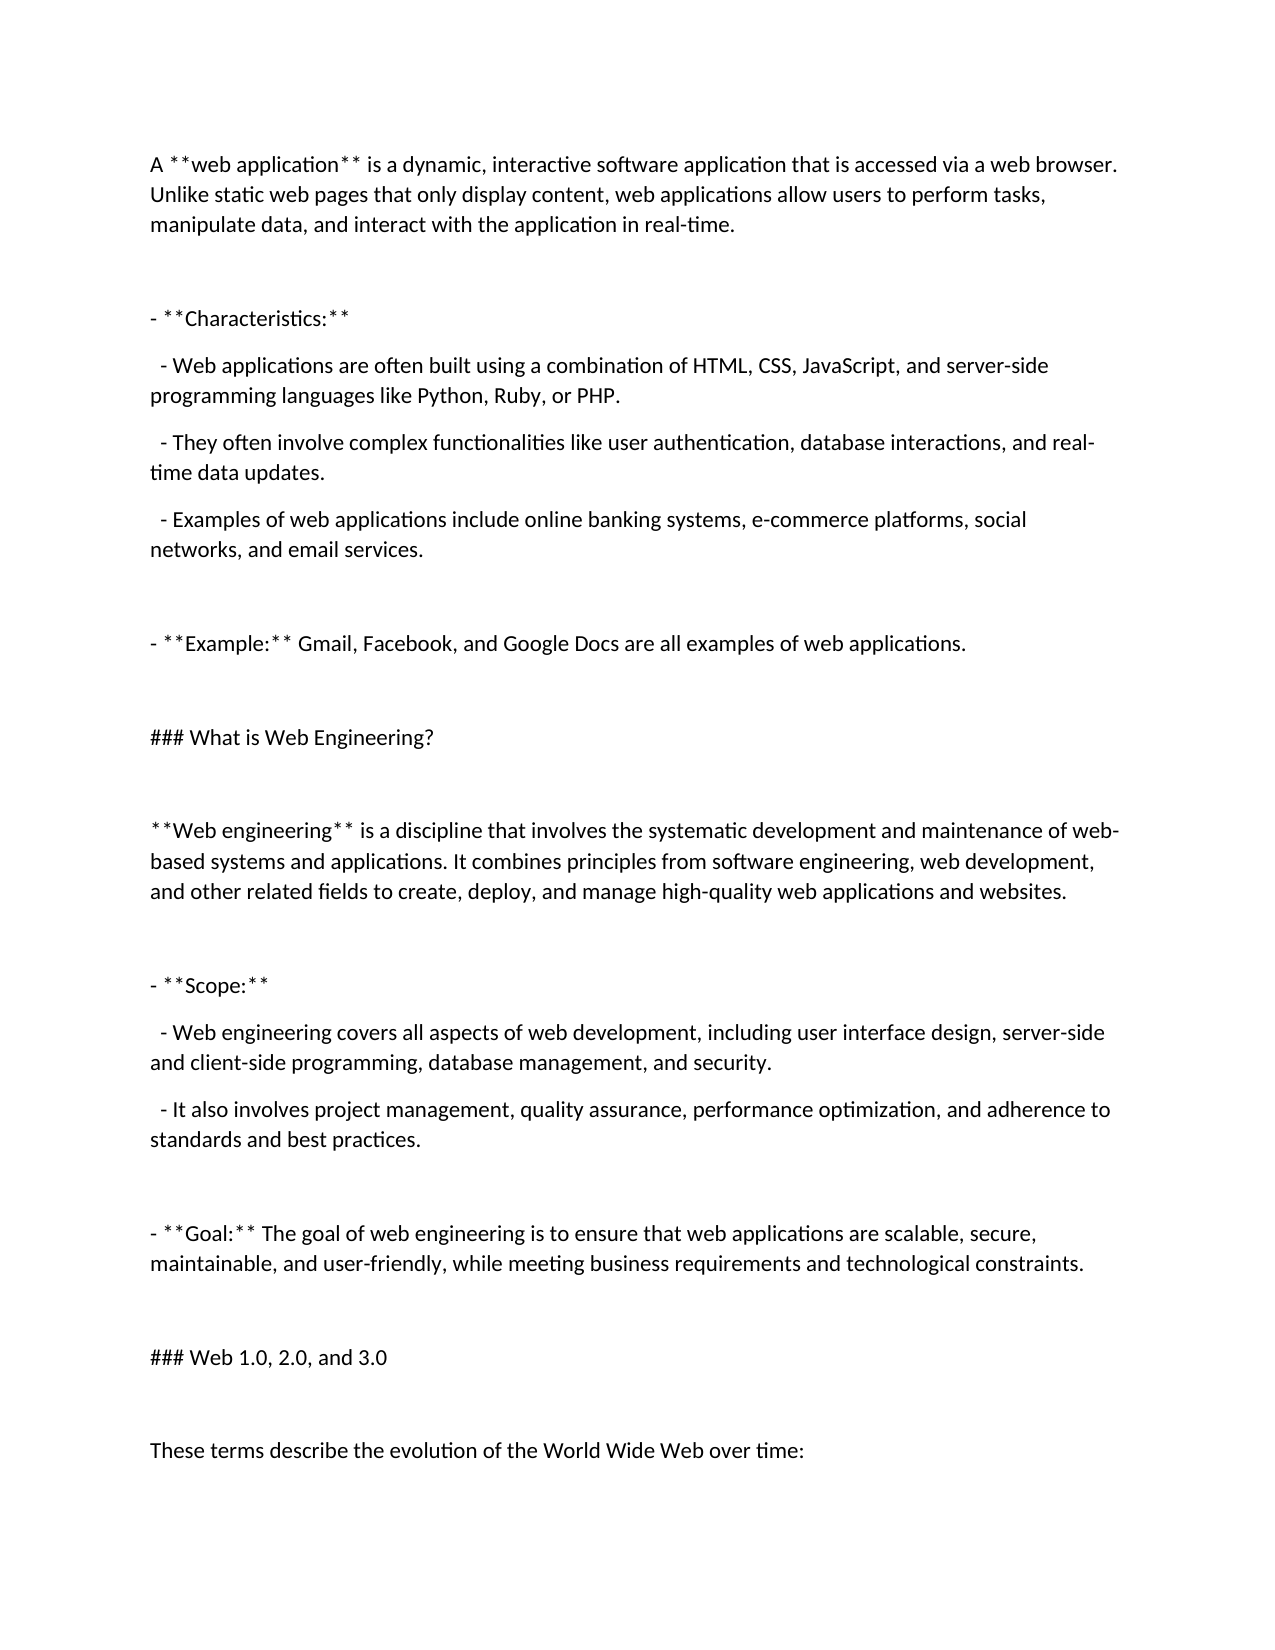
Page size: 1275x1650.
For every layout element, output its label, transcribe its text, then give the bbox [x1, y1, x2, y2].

text - Web applications are often built using a combination of HTML, CSS, JavaScript, and server-side programming languages like Python, Ruby, or PHP. [150, 351, 1125, 409]
text ### What is Web Engineering? [150, 723, 1125, 751]
text - **Goal:** The goal of web engineering is to ensure that web applications are scalable, secure, maintainable, and user-friendly, while meeting business requirements and technological constraints. [150, 1219, 1125, 1277]
text - **Scope:** [150, 971, 1125, 999]
text **Web engineering** is a discipline that involves the systematic development and maintenance of web-based systems and applications. It combines principles from software engineering, web development, and other related fields to create, deploy, and manage high-quality web applications and websites. [150, 817, 1125, 905]
text - **Characteristics:** [150, 304, 1125, 332]
text ### Web 1.0, 2.0, and 3.0 [150, 1343, 1125, 1371]
text A **web application** is a dynamic, interactive software application that is accessed via a web browser. Unlike static web pages that only display content, web applications allow users to perform tasks, manipulate data, and interact with the application in real-time. [150, 150, 1125, 238]
text - Web engineering covers all aspects of web development, including user interface design, server-side and client-side programming, database management, and security. [150, 1018, 1125, 1076]
text These terms describe the evolution of the World Wide Web over time: [150, 1436, 1125, 1464]
text - It also involves project management, quality assurance, performance optimization, and adherence to standards and best practices. [150, 1095, 1125, 1153]
text - They often involve complex functionalities like user authentication, database interactions, and real-time data updates. [150, 428, 1125, 486]
text - **Example:** Gmail, Facebook, and Google Docs are all examples of web applications. [150, 629, 1125, 657]
text - Examples of web applications include online banking systems, e-commerce platforms, social networks, and email services. [150, 505, 1125, 563]
